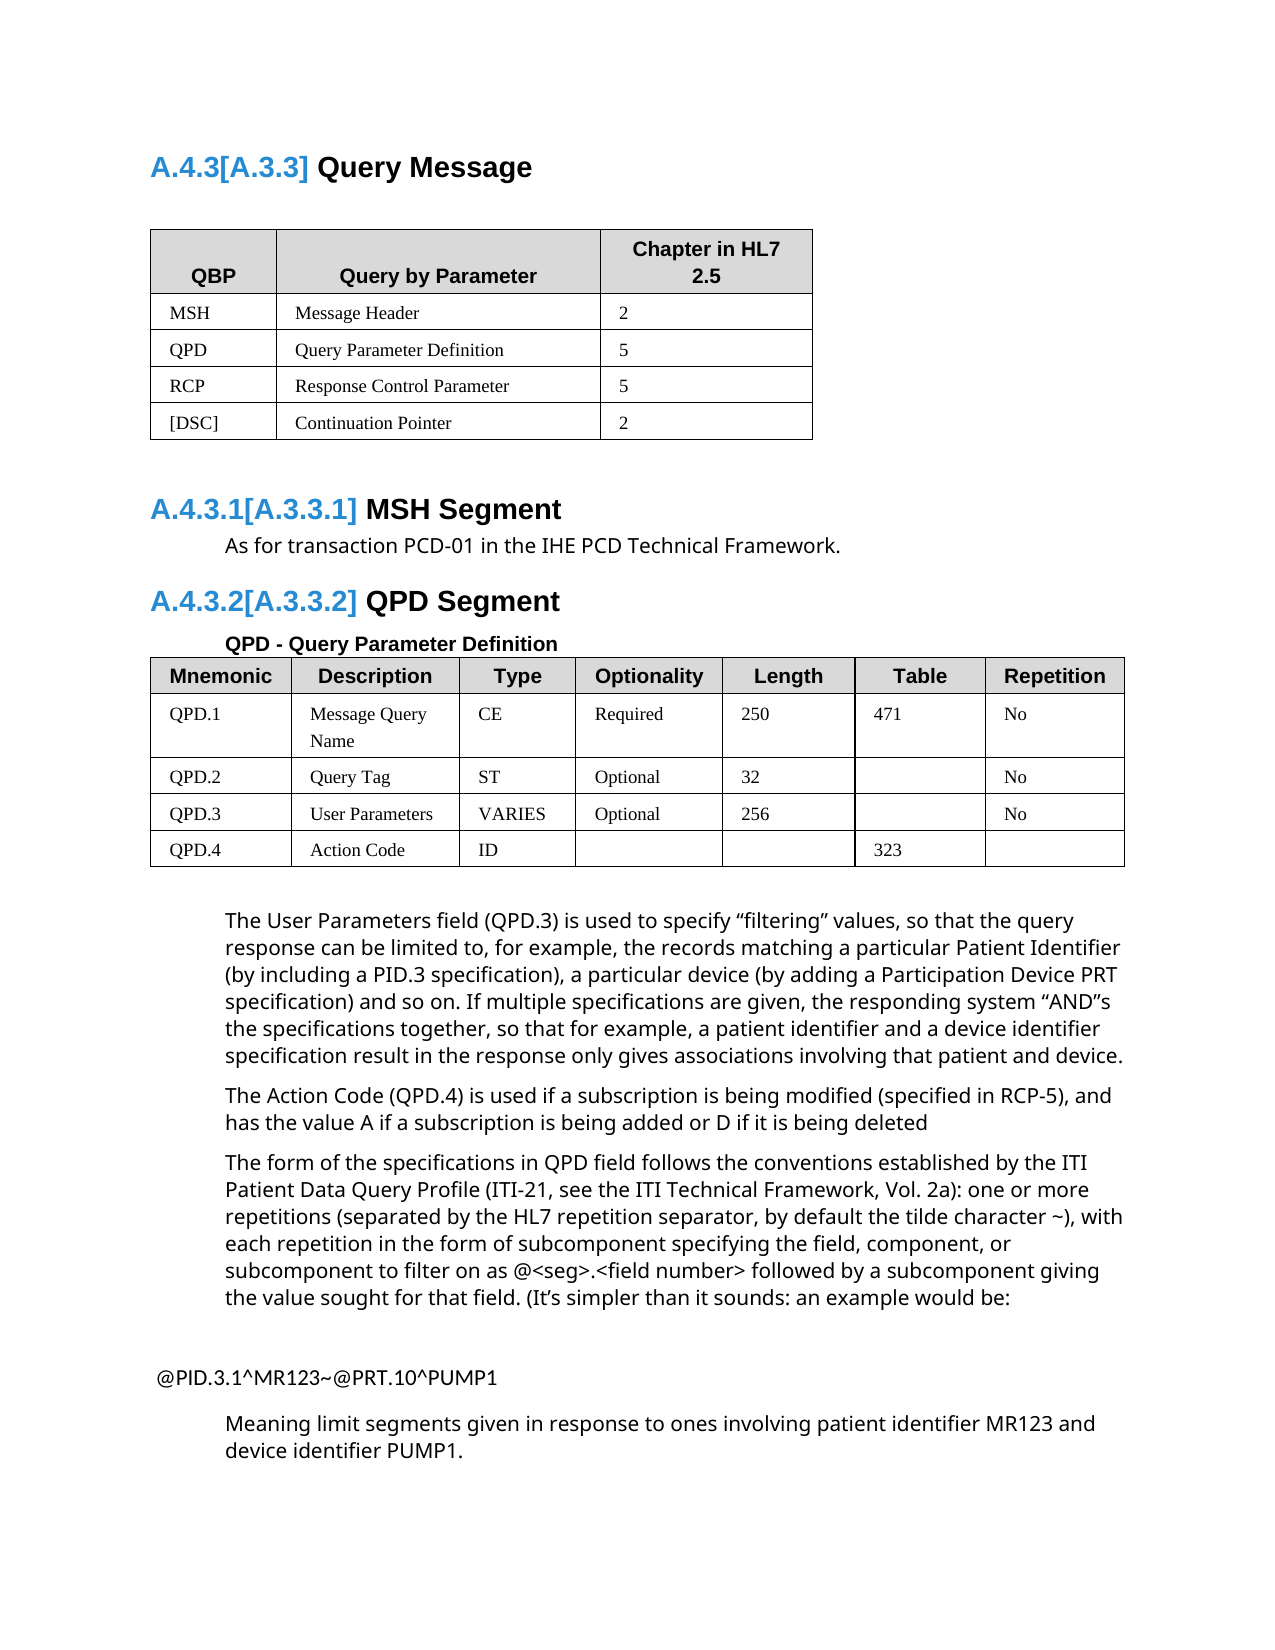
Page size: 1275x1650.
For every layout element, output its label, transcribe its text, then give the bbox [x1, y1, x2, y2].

table_header Type [460, 658, 575, 693]
table_cell 2 [601, 403, 812, 439]
table_cell 471 [856, 694, 985, 757]
table_cell 32 [723, 758, 854, 793]
table_header Mnemonic [151, 658, 291, 693]
table_cell 2 [601, 294, 812, 329]
table_cell 256 [723, 794, 854, 830]
table_cell VARIES [460, 794, 575, 830]
table_cell [856, 794, 985, 830]
table_header Length [723, 658, 854, 693]
text The form of the specifications in QPD field follows the conventions established by the ITI Patient Data Query Profile (ITI-21, see the ITI Technical Framework, Vol. 2a): one or more repetitions (separated by the HL7 repetition separator, by default the tilde character ~), with each repetition in the form of subcomponent specifying the field, component, or subcomponent to filter on as @<seg>.<field number> followed by a subcomponent giving the value sought for that field. (It’s simpler than it sounds: an example would be: [225, 1148, 1125, 1311]
text The Action Code (QPD.4) is used if a subscription is being modified (specified in RCP-5), and has the value A if a subscription is being added or D if it is being deleted [225, 1082, 1125, 1136]
table_cell No [986, 694, 1124, 757]
table_cell QPD.1 [151, 694, 291, 757]
table_header Table [856, 658, 985, 693]
table_cell [986, 831, 1124, 866]
text @PID.3.1^MR123~@PRT.10^PUMP1 [150, 1363, 1125, 1391]
table_cell CE [460, 694, 575, 757]
table_cell No [986, 758, 1124, 793]
text The User Parameters field (QPD.3) is used to specify “filtering” values, so that the query response can be limited to, for example, the records matching a particular Patient Identifier (by including a PID.3 specification), a particular device (by adding a Participation Device PRT specification) and so on. If multiple specifications are given, the responding system “AND”s the specifications together, so that for example, a patient identifier and a device identifier specification result in the response only gives associations involving that patient and device. [225, 907, 1125, 1069]
table_cell QPD.2 [151, 758, 291, 793]
text As for transaction PCD-01 in the IHE PCD Technical Framework. [225, 532, 1125, 559]
table_header QBP [151, 230, 276, 293]
subtitle QPD Segment [150, 584, 1125, 617]
table_cell ST [460, 758, 575, 793]
table_header Optionality [576, 658, 722, 693]
table_header Chapter in HL7 2.5 [601, 230, 812, 293]
table_cell Message Header [277, 294, 600, 329]
subtitle Query Message [150, 150, 1125, 183]
table_cell QPD [151, 330, 276, 366]
table_cell 323 [856, 831, 985, 866]
table_cell RCP [151, 367, 276, 402]
table_cell Optional [576, 794, 722, 830]
table_header Repetition [986, 658, 1124, 693]
table_cell Message Query Name [292, 694, 459, 757]
table_cell User Parameters [292, 794, 459, 830]
table_cell Required [576, 694, 722, 757]
table_header Query by Parameter [277, 230, 600, 293]
table_cell Query Tag [292, 758, 459, 793]
table_cell [DSC] [151, 403, 276, 439]
text QPD - Query Parameter Definition [225, 630, 1125, 657]
table_cell 5 [601, 330, 812, 366]
table_cell [723, 831, 854, 866]
table_cell 5 [601, 367, 812, 402]
table_cell QPD.4 [151, 831, 291, 866]
table_cell MSH [151, 294, 276, 329]
text Meaning limit segments given in response to ones involving patient identifier MR123 and device identifier PUMP1. [225, 1410, 1125, 1464]
table_cell 250 [723, 694, 854, 757]
table_cell Query Parameter Definition [277, 330, 600, 366]
table_cell [856, 758, 985, 793]
table_cell Continuation Pointer [277, 403, 600, 439]
table_cell Response Control Parameter [277, 367, 600, 402]
table_cell ID [460, 831, 575, 866]
table_cell [576, 831, 722, 866]
table_cell QPD.3 [151, 794, 291, 830]
subtitle MSH Segment [150, 492, 1125, 525]
table_cell No [986, 794, 1124, 830]
table_cell Optional [576, 758, 722, 793]
table_cell Action Code [292, 831, 459, 866]
table_header Description [292, 658, 459, 693]
